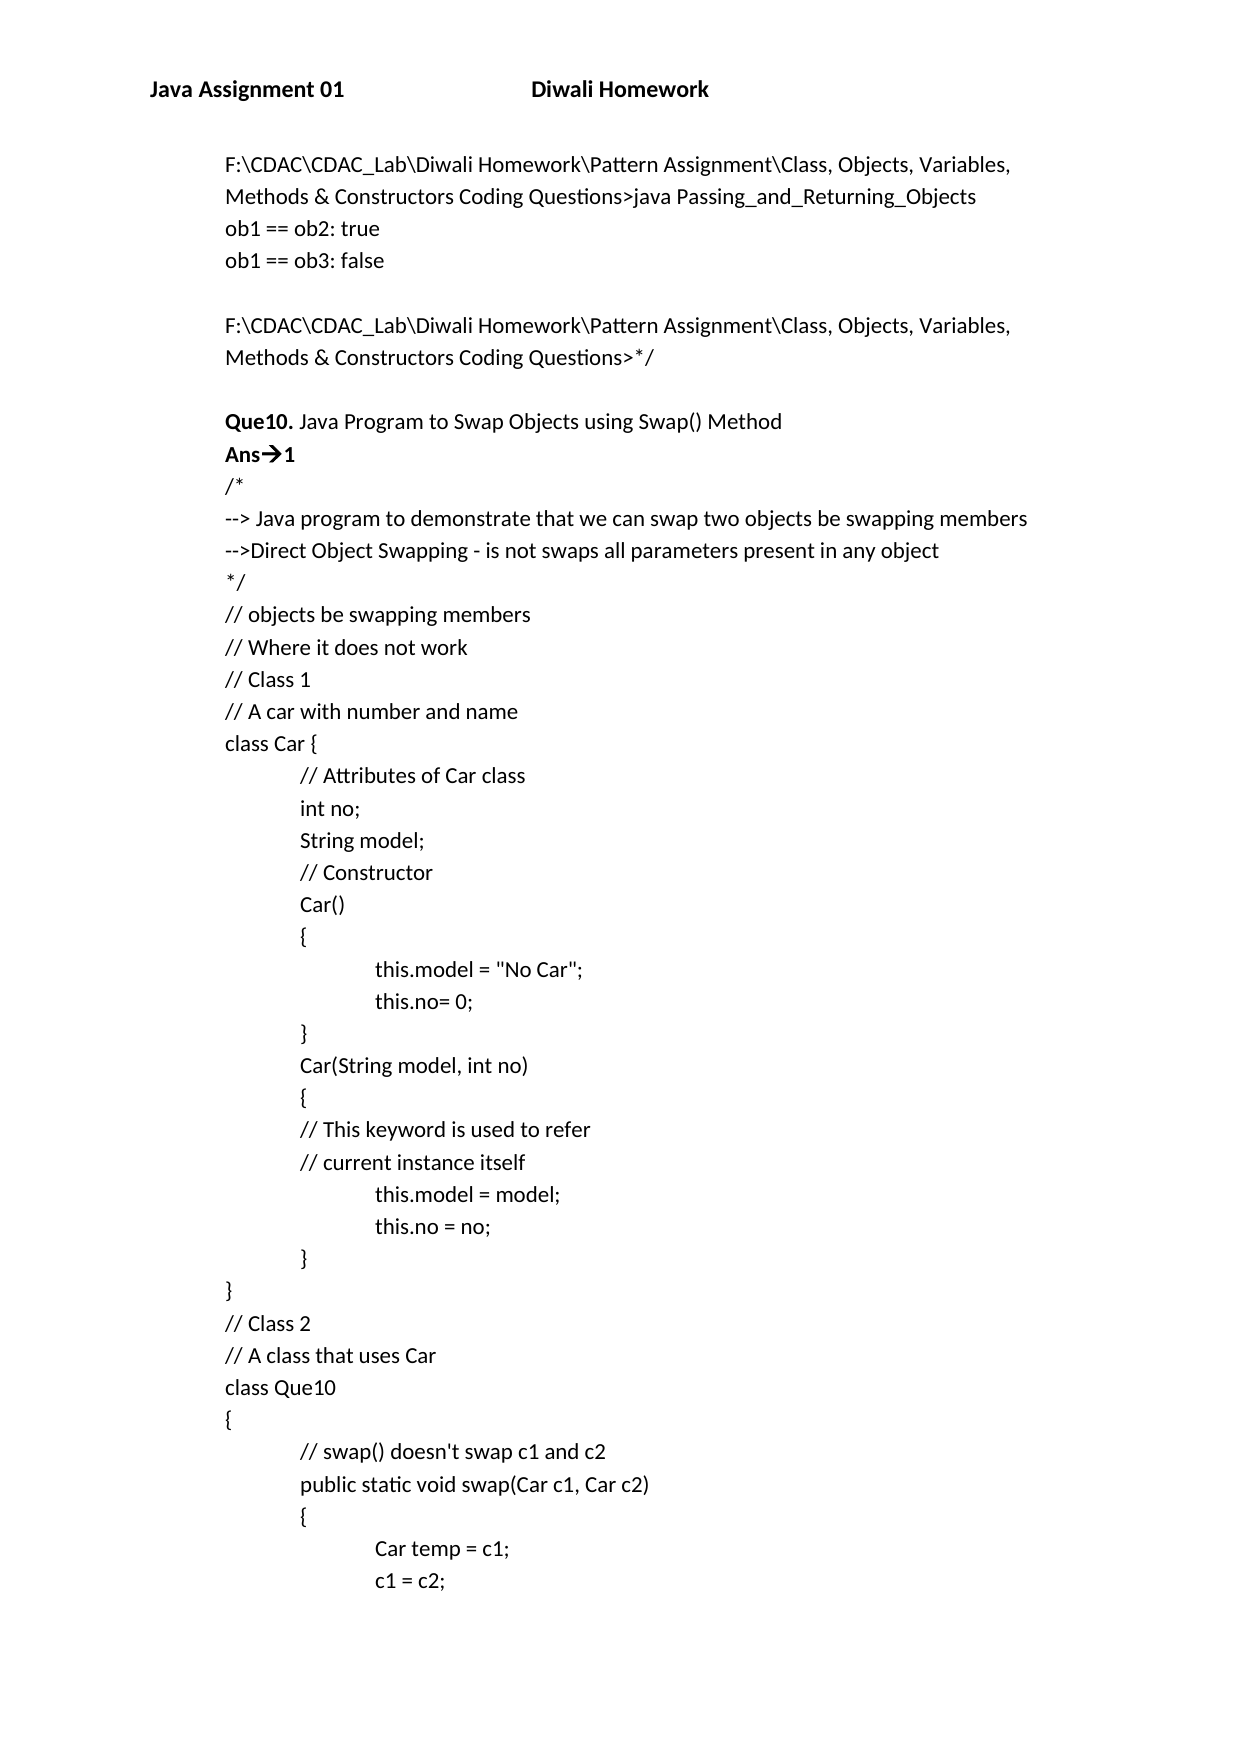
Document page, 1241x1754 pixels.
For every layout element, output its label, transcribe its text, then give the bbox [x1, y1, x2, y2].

list ob1 == ob3: false [225, 247, 1090, 274]
list { [225, 922, 1090, 951]
list // A car with number and name [225, 697, 1090, 725]
list this.model = "No Car"; [225, 955, 1090, 983]
list F:\CDAC\CDAC_Lab\Diwali Homework\Pattern Assignment\Class, Objects, Variables, Methods & Constructors Coding Questions>*/ [225, 311, 1090, 371]
list } [225, 1019, 1090, 1047]
list Que10. Java Program to Swap Objects using Swap() Method [225, 407, 1090, 436]
list // objects be swapping members [225, 601, 1090, 629]
list } [225, 1244, 1090, 1272]
list Ans1 [225, 440, 1090, 468]
list { [225, 1502, 1090, 1530]
list // Attributes of Car class [225, 762, 1090, 789]
list } [225, 1277, 1090, 1304]
list // swap() doesn't swap c1 and c2 [225, 1437, 1090, 1466]
list Car temp = c1; [225, 1534, 1090, 1562]
list // Where it does not work [225, 633, 1090, 661]
list // Class 2 [225, 1309, 1090, 1337]
list // current instance itself [225, 1148, 1090, 1176]
list // This keyword is used to refer [225, 1116, 1090, 1144]
list int no; [225, 794, 1090, 822]
list /* [225, 472, 1090, 500]
list class Car { [225, 729, 1090, 757]
list */ [225, 568, 1090, 596]
list this.no = no; [225, 1212, 1090, 1240]
list String model; [225, 826, 1090, 854]
list c1 = c2; [225, 1566, 1090, 1594]
list --> Java program to demonstrate that we can swap two objects be swapping members [225, 504, 1090, 532]
list { [225, 1405, 1090, 1433]
list public static void swap(Car c1, Car c2) [225, 1470, 1090, 1498]
list // Constructor [225, 858, 1090, 886]
list ob1 == ob2: true [225, 214, 1090, 242]
list F:\CDAC\CDAC_Lab\Diwali Homework\Pattern Assignment\Class, Objects, Variables, Methods & Constructors Coding Questions>java Passing_and_Returning_Objects [225, 150, 1090, 210]
list Car(String model, int no) [225, 1051, 1090, 1079]
list Car() [225, 890, 1090, 918]
list this.model = model; [225, 1180, 1090, 1208]
list { [225, 1083, 1090, 1111]
list this.no= 0; [225, 987, 1090, 1015]
list class Que10 [225, 1373, 1090, 1401]
list // Class 1 [225, 665, 1090, 693]
list // A class that uses Car [225, 1341, 1090, 1369]
list -->Direct Object Swapping - is not swaps all parameters present in any object [225, 536, 1090, 564]
